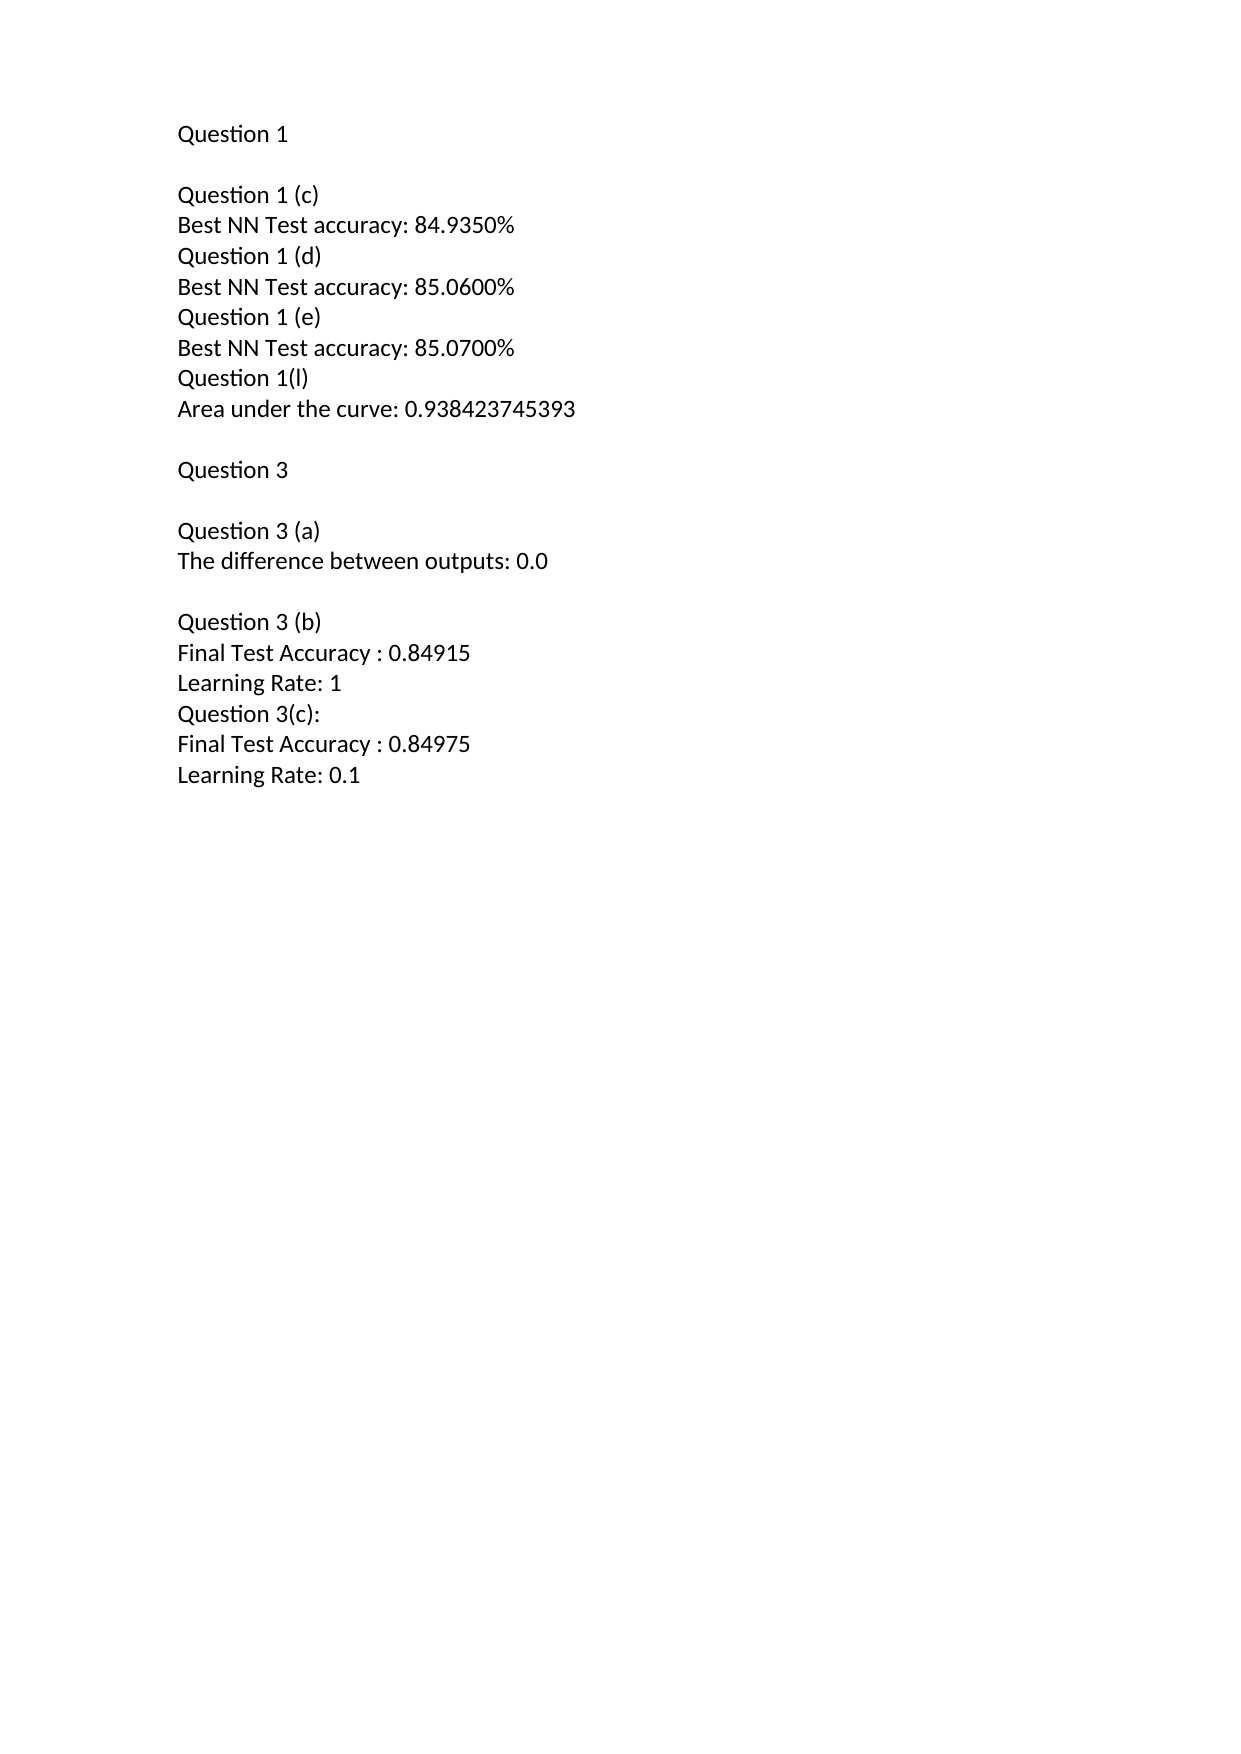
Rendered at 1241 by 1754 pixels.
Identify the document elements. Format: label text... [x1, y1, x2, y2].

text Question 3 (a) [177, 515, 1152, 545]
text Best NN Test accuracy: 85.0600% [177, 271, 1152, 301]
text Question 1 [177, 118, 1152, 149]
text Question 1 (d) [177, 240, 1152, 271]
text Final Test Accuracy : 0.84975 [177, 728, 1152, 759]
text The difference between outputs: 0.0 [177, 545, 1152, 576]
text Question 3 (b) [177, 606, 1152, 637]
text Best NN Test accuracy: 85.0700% [177, 332, 1152, 362]
text Learning Rate: 0.1 [177, 759, 1152, 789]
text Learning Rate: 1 [177, 667, 1152, 698]
text Question 1 (e) [177, 301, 1152, 332]
text Final Test Accuracy : 0.84915 [177, 637, 1152, 667]
text Question 1(l) [177, 362, 1152, 393]
text Question 1 (c) [177, 179, 1152, 210]
text Area under the curve: 0.938423745393 [177, 393, 1152, 423]
text Question 3 [177, 454, 1152, 484]
text Best NN Test accuracy: 84.9350% [177, 210, 1152, 240]
text Question 3(c): [177, 698, 1152, 728]
